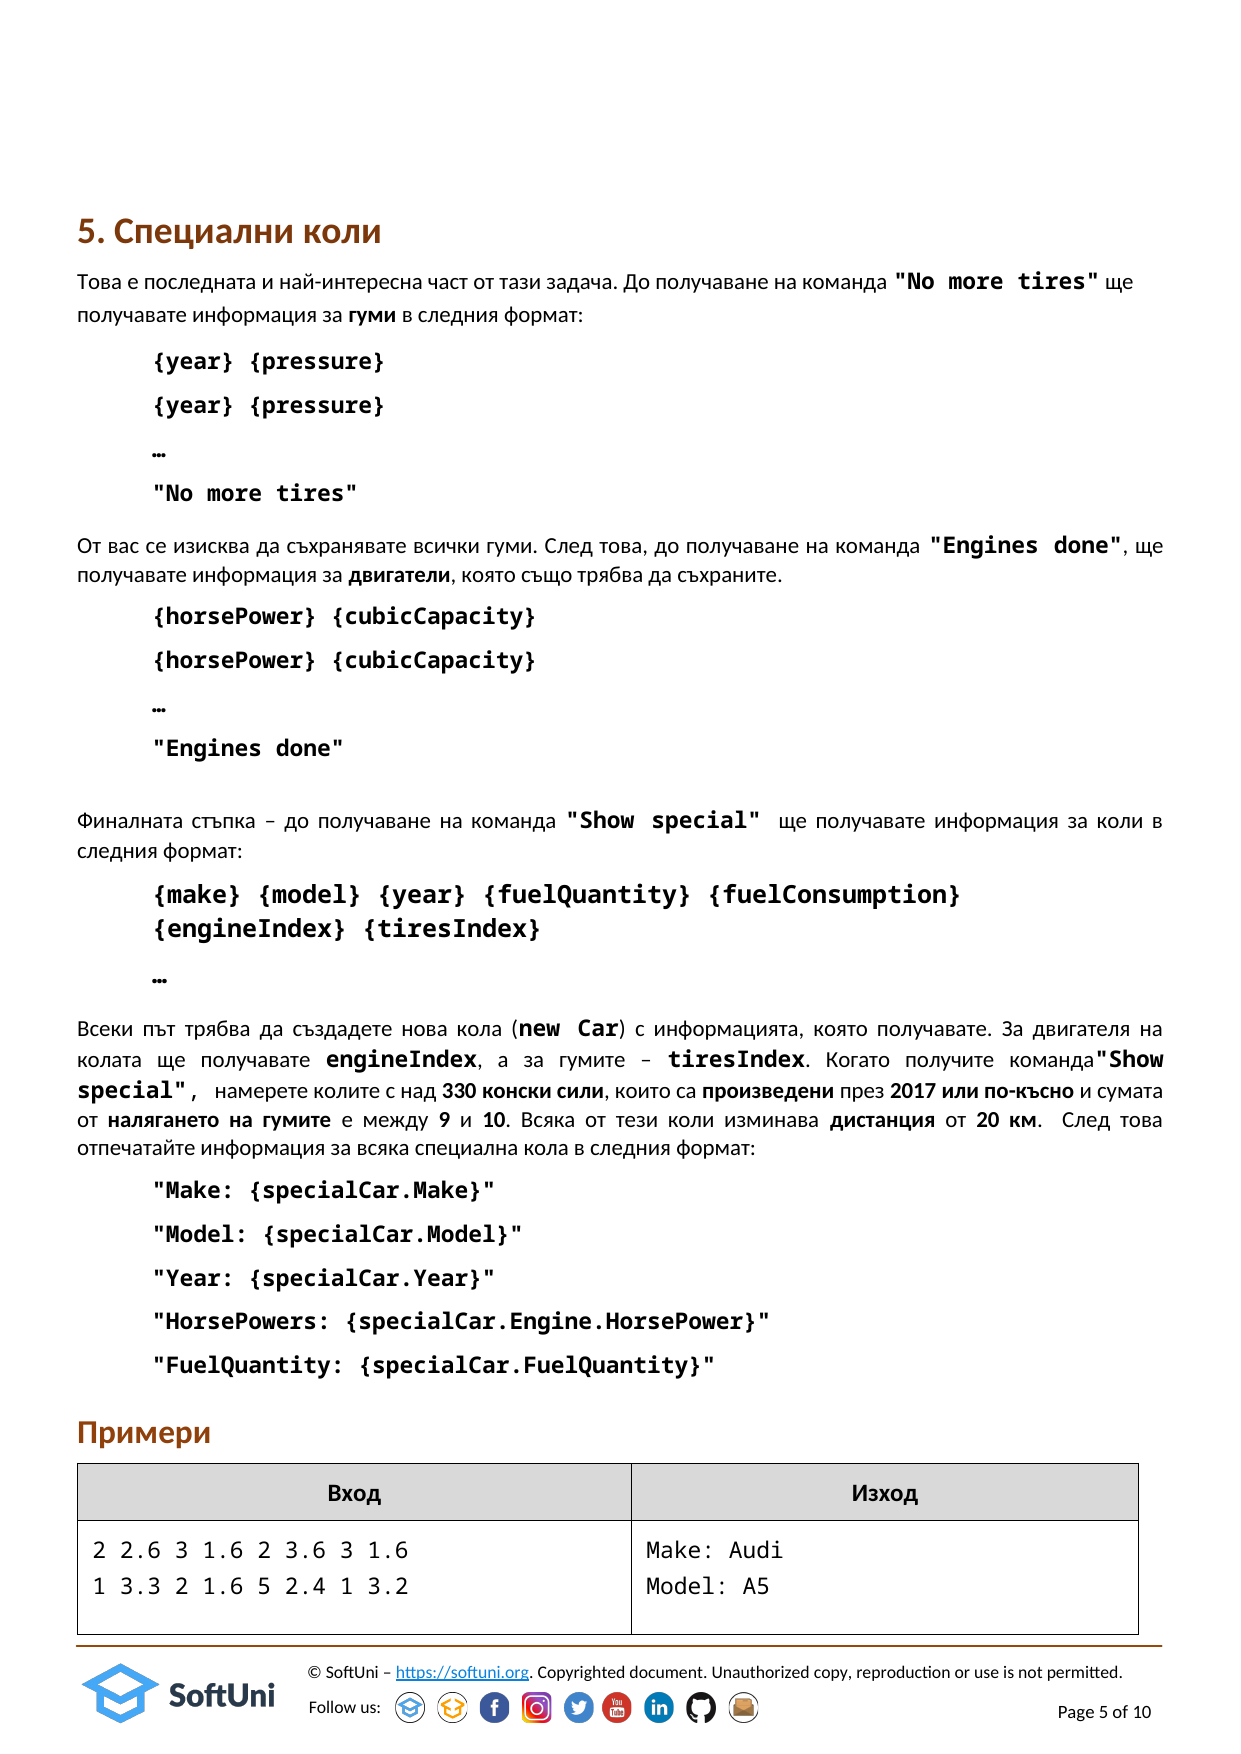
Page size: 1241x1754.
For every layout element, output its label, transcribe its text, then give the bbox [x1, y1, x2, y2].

picture [522, 1692, 552, 1723]
picture [395, 1692, 425, 1723]
text "No more tires" [152, 476, 1163, 508]
picture [437, 1692, 468, 1723]
table_header Вход [78, 1464, 631, 1520]
text Всеки път трябва да създадете нова кола (new Car) с информацията, която получавате. За двигателя на колата ще получавате engineIndex, а за гумите – tiresIndex. Когато получите команда"Show special", намерете колите с над 330 конски сили, които са произведени през 2017 или по-късно и сумата от налягането на гумите е между 9 и 10. Всяка от тези коли изминава дистанция от 20 км. След това отпечатайте информация за всяка специална кола в следния формат: [77, 1012, 1163, 1162]
text От вас се изисква да съхранявате всички гуми. След това, до получаване на команда "Engines done", ще получавате информация за двигатели, която също трябва да съхраните. [77, 528, 1163, 588]
text "Make: {specialCar.Make}" [152, 1174, 1163, 1205]
table_header Изход [632, 1464, 1138, 1520]
text {year} {pressure} [152, 345, 1163, 376]
text Финалната стъпка – до получаване на команда "Show special" ще получавате информация за коли в следния формат: [77, 804, 1163, 864]
text {horsePower} {cubicCapacity} [152, 644, 1163, 675]
text "Year: {specialCar.Year}" [152, 1262, 1163, 1293]
picture [564, 1692, 594, 1723]
text "HorsePowers: {specialCar.Engine.HorsePower}" [152, 1305, 1163, 1337]
text "Engines done" [152, 732, 1163, 763]
picture [644, 1692, 653, 1701]
picture [665, 1714, 674, 1723]
text … [152, 957, 1163, 991]
picture [665, 1692, 674, 1701]
picture [75, 1658, 281, 1729]
text Това е последната и най-интересна част от тази задача. До получаване на команда "No more tires" ще получавате информация за гуми в следния формат: [77, 265, 1163, 328]
text {horsePower} {cubicCapacity} [152, 600, 1163, 632]
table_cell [632, 1521, 1138, 1634]
picture [602, 1692, 632, 1723]
picture [686, 1692, 716, 1723]
text "Model: {specialCar.Model}" [152, 1218, 1163, 1249]
text "FuelQuantity: {specialCar.FuelQuantity}" [152, 1349, 1163, 1380]
text … [152, 433, 1163, 464]
text {make} {model} {year} {fuelQuantity} {fuelConsumption} {engineIndex} {tiresIndex} [152, 876, 1163, 944]
subtitle Специални коли [77, 207, 1163, 253]
picture [644, 1714, 653, 1723]
subtitle Примери [77, 1412, 1163, 1452]
picture [728, 1692, 759, 1723]
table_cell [78, 1521, 631, 1634]
picture [479, 1692, 510, 1723]
text … [152, 688, 1163, 719]
text {year} {pressure} [152, 389, 1163, 420]
picture [658, 1705, 667, 1714]
